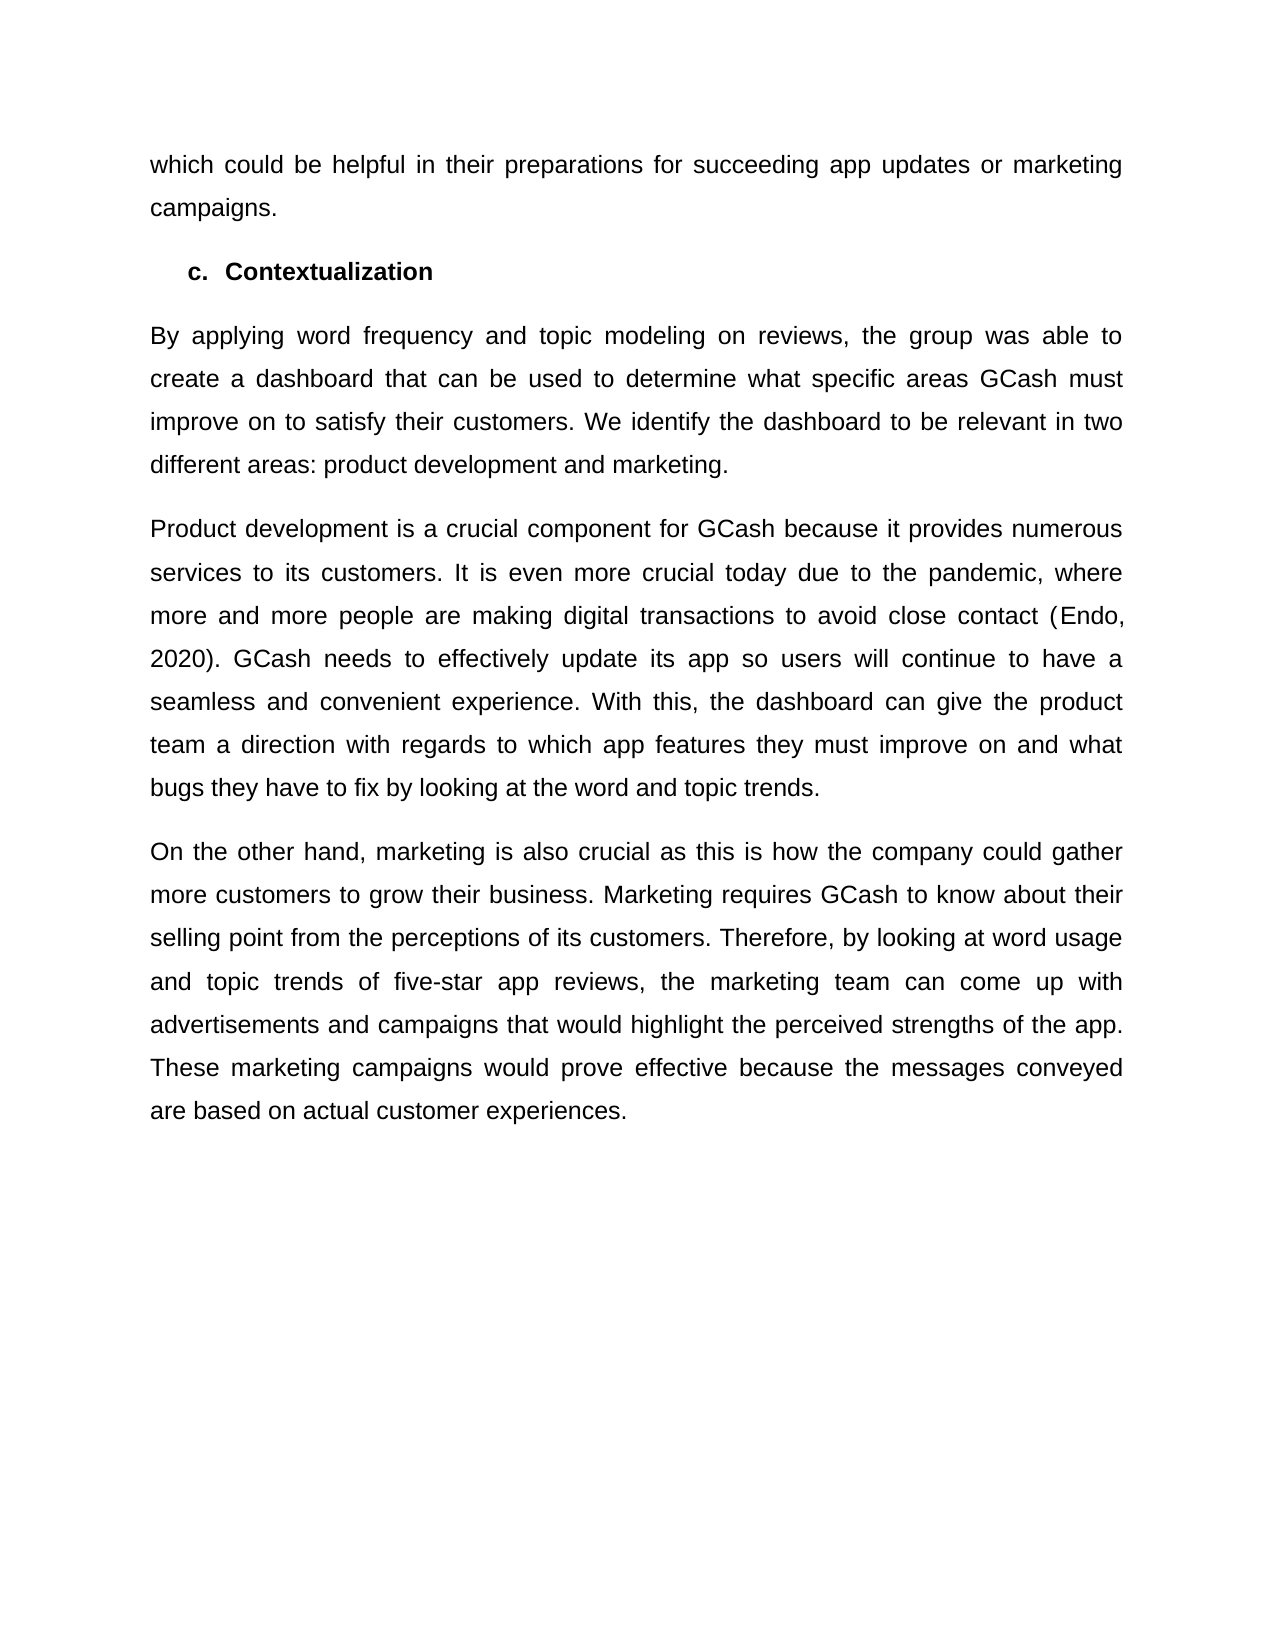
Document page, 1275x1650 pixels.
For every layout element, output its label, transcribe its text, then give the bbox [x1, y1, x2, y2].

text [150, 150, 1125, 222]
list Contextualization [187, 257, 1125, 286]
text Product development is a crucial component for GCash because it provides numerous services to its customers. It is even more crucial today due to the pandemic, where more and more people are making digital transactions to avoid close contact (Endo, 2020). GCash needs to effectively update its app so users will continue to have a seamless and convenient experience. With this, the dashboard can give the product team a direction with regards to which app features they must improve on and what bugs they have to fix by looking at the word and topic trends. [150, 514, 1125, 802]
text By applying word frequency and topic modeling on reviews, the group was able to create a dashboard that can be used to determine what specific areas GCash must improve on to satisfy their customers. We identify the dashboard to be relevant in two different areas: product development and marketing. [150, 321, 1125, 479]
text On the other hand, marketing is also crucial as this is how the company could gather more customers to grow their business. Marketing requires GCash to know about their selling point from the perceptions of its customers. Therefore, by looking at word usage and topic trends of five-star app reviews, the marketing team can come up with advertisements and campaigns that would highlight the perceived strengths of the app. These marketing campaigns would prove effective because the messages conveyed are based on actual customer experiences. [150, 837, 1125, 1124]
